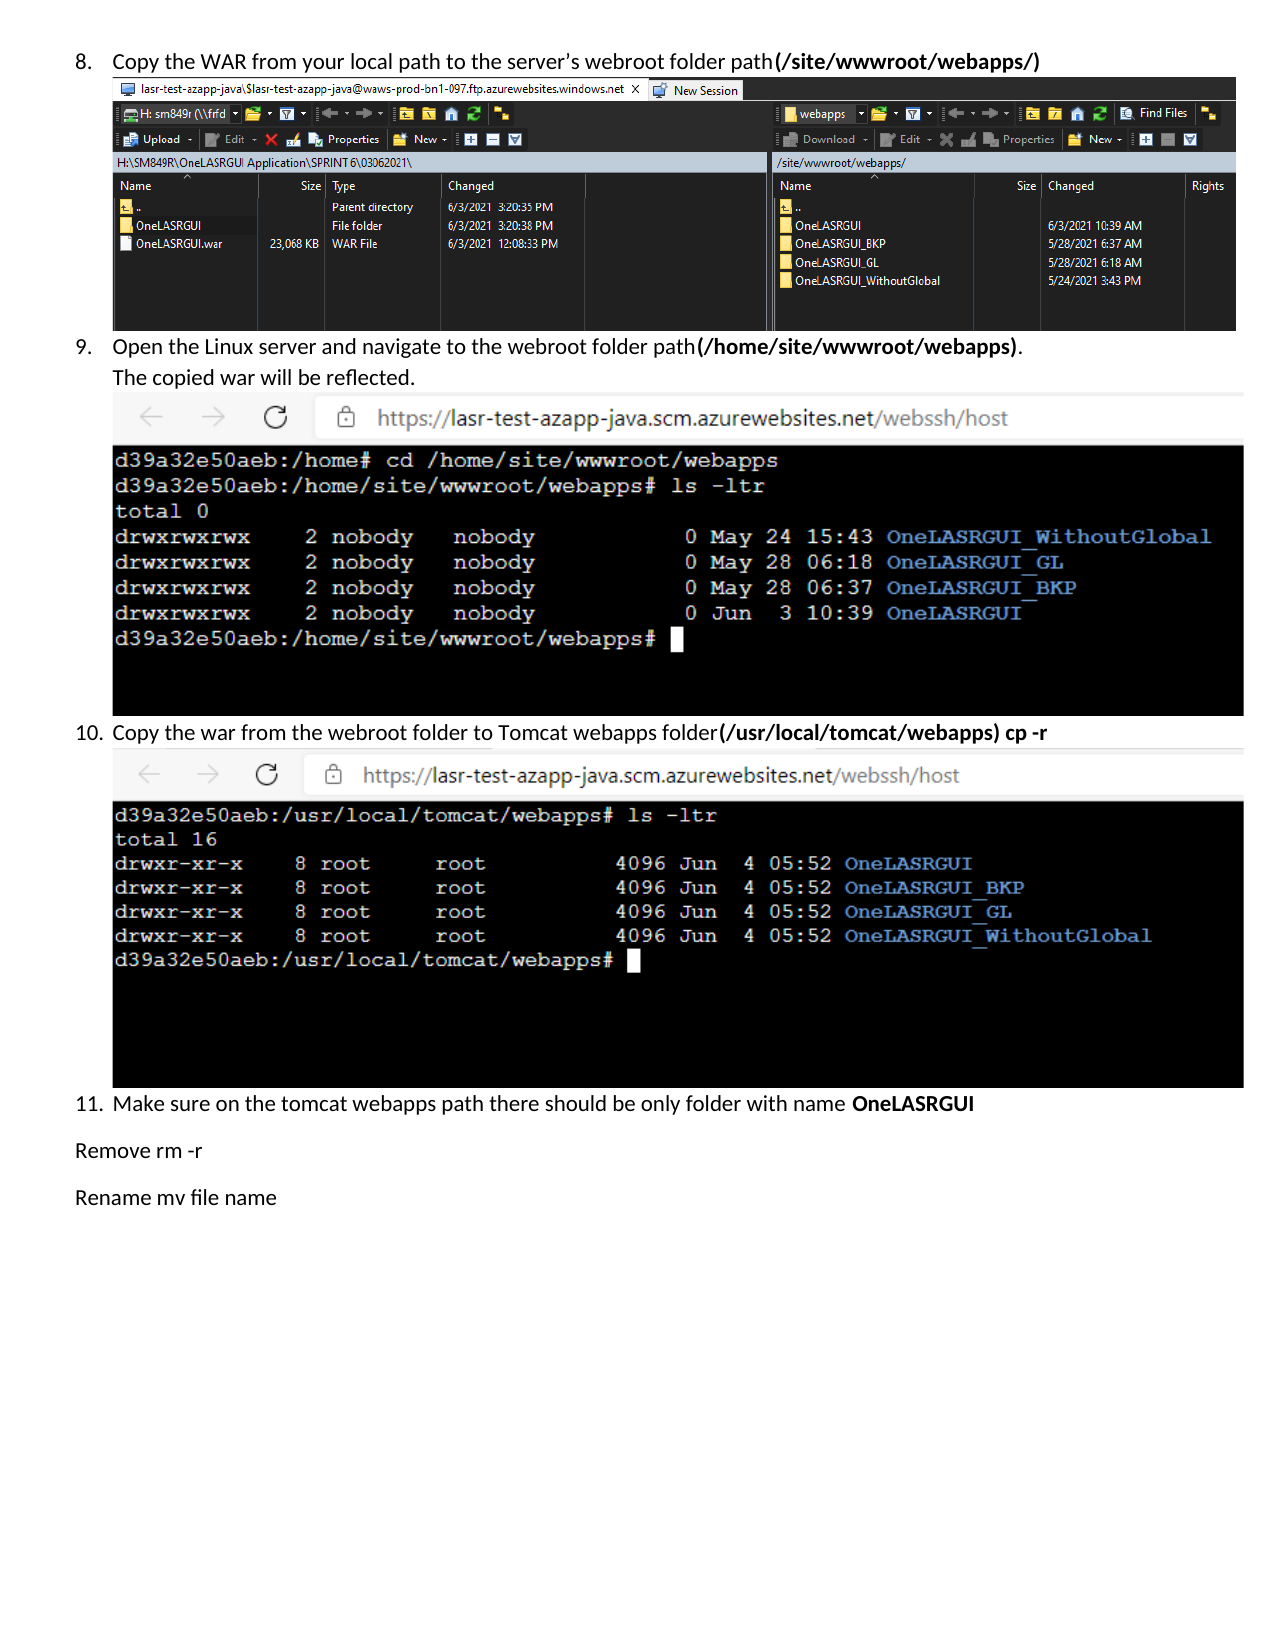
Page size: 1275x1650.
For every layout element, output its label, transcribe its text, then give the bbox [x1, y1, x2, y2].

list The copied war will be reflected. [112, 363, 1219, 391]
list Make sure on the tomcat webapps path there should be only folder with name OneLASRGUI [75, 1089, 1219, 1117]
list Copy the WAR from your local path to the server’s webroot folder path(/site/wwwroot/webapps/) [75, 47, 1219, 75]
list Open the Linux server and navigate to the webroot folder path(/home/site/wwwroot/webapps). [75, 332, 1219, 361]
picture [112, 748, 1244, 1088]
text Remove rm -r [75, 1136, 1219, 1164]
picture [112, 392, 1244, 716]
picture [112, 77, 1236, 331]
list Copy the war from the webroot folder to Tomcat webapps folder(/usr/local/tomcat/webapps) cp -r [75, 718, 1219, 746]
text Rename mv file name [75, 1183, 1219, 1211]
